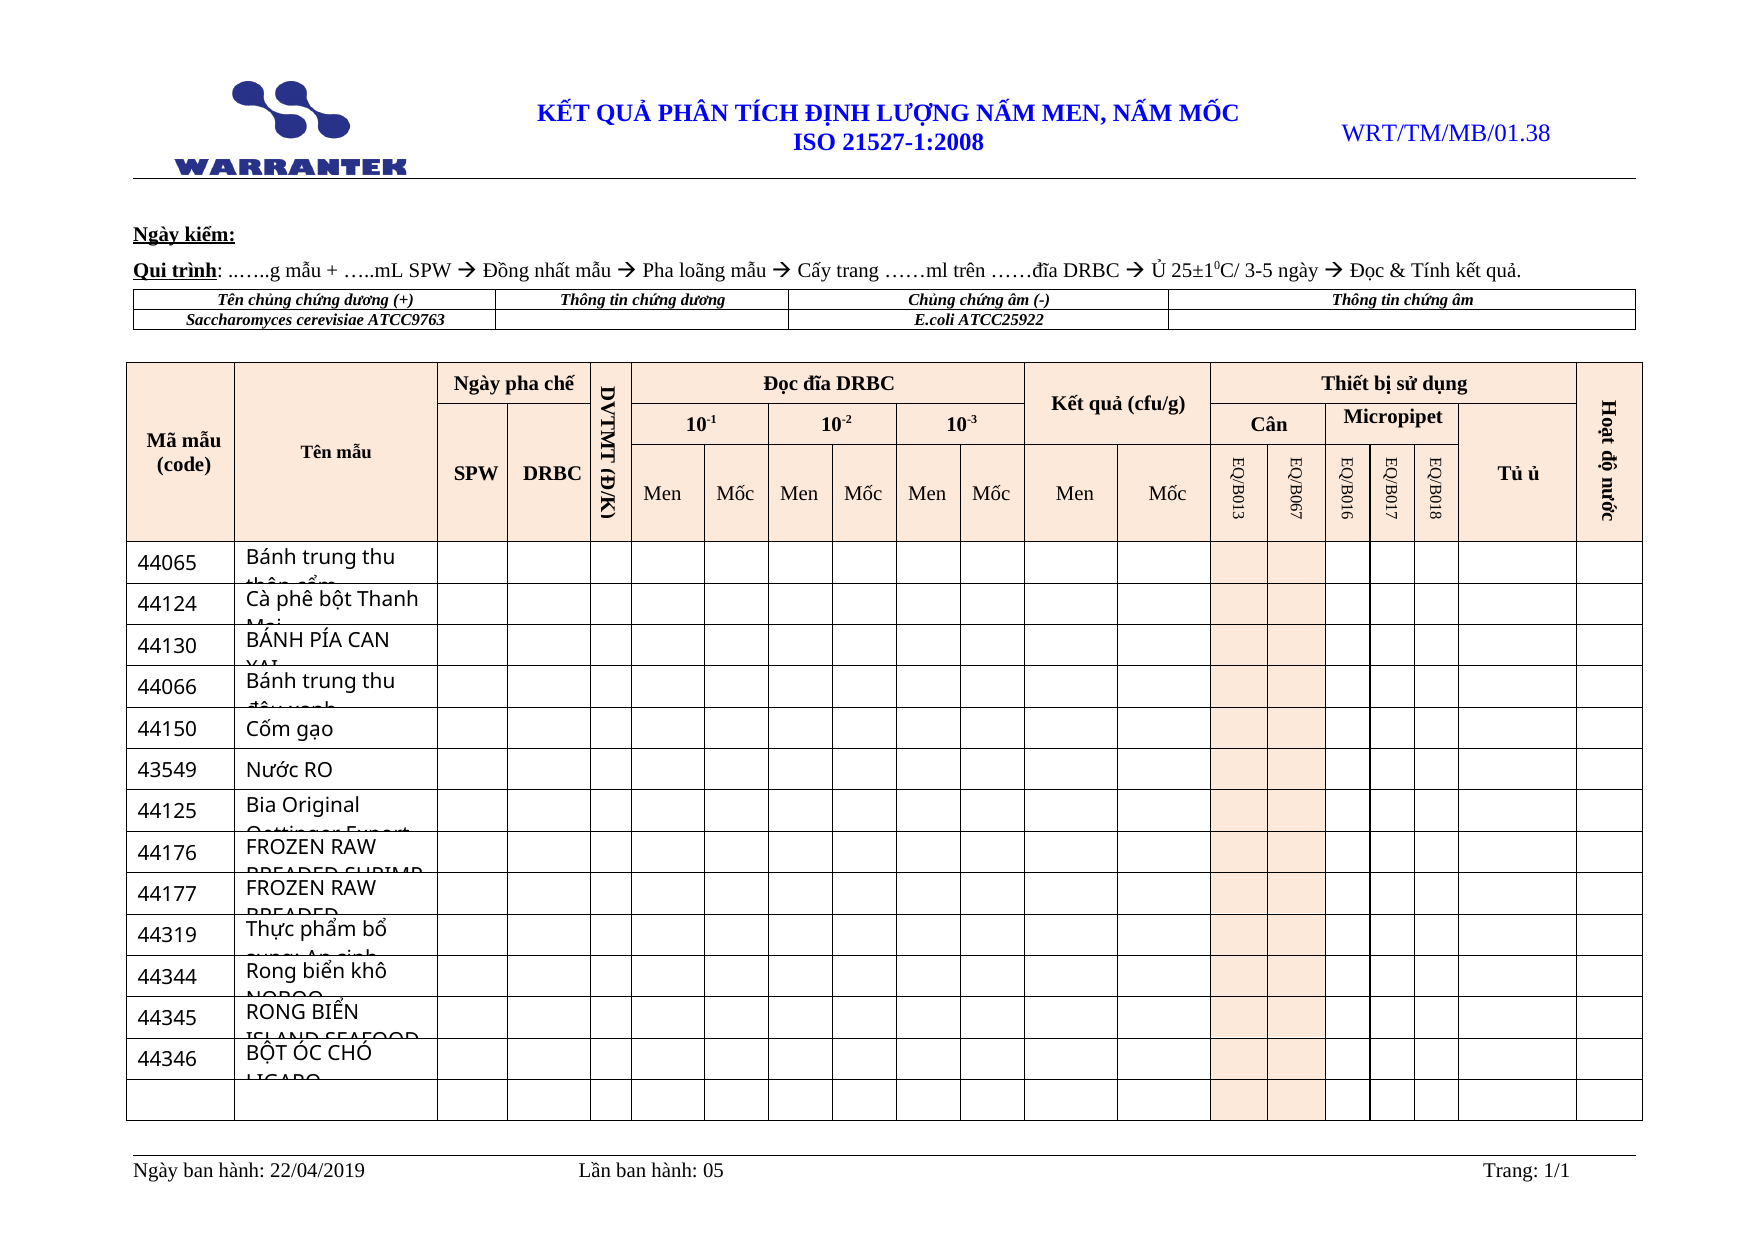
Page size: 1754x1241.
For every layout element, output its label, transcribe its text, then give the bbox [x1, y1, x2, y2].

table_cell [1268, 832, 1325, 872]
table_cell [833, 832, 896, 872]
table_cell Men [769, 445, 832, 541]
text Qui trình: ..…..g mẫu + …..mL SPW Đồng nhất mẫu Pha loãng mẫu Cấy trang ……ml trên ……đĩa DRBC Ủ 25±10C/ 3-5 ngày Đọc & Tính kết quả. [133, 258, 1637, 282]
text Ngày kiểm: [133, 222, 1636, 246]
table_cell [705, 666, 768, 707]
table_cell [632, 997, 704, 1037]
table_cell [1118, 915, 1210, 955]
table_cell [438, 625, 507, 665]
table_cell [1371, 956, 1414, 996]
table_cell [961, 997, 1024, 1037]
table_cell [1025, 666, 1117, 707]
table_cell [1415, 790, 1458, 831]
table_cell [591, 666, 631, 707]
table_cell [897, 956, 960, 996]
table_cell Cân [1211, 404, 1325, 444]
table_cell [1459, 997, 1576, 1037]
table_cell [1577, 832, 1642, 872]
table_cell [438, 956, 507, 996]
table_cell [897, 749, 960, 789]
table_cell [961, 708, 1024, 748]
table_cell E.coli ATCC25922 [789, 310, 1168, 329]
table_cell [632, 1080, 704, 1120]
table_cell [1118, 956, 1210, 996]
table_cell [1025, 873, 1117, 913]
table_cell [1268, 625, 1325, 665]
table_cell [961, 625, 1024, 665]
table_cell [1326, 666, 1369, 707]
table_cell [1211, 915, 1267, 955]
table_cell [833, 1039, 896, 1079]
table_cell [438, 666, 507, 707]
table_cell [1211, 873, 1267, 913]
table_cell [1459, 915, 1576, 955]
table_cell [591, 625, 631, 665]
table_cell [1211, 625, 1267, 665]
table_cell [632, 708, 704, 748]
table_cell [705, 956, 768, 996]
table_cell [438, 790, 507, 831]
table_cell [1118, 542, 1210, 583]
table_cell [1268, 790, 1325, 831]
table_cell BÁNH PÍA CAN XẠI [235, 625, 437, 665]
table_cell [897, 873, 960, 913]
table_cell [1415, 542, 1458, 583]
picture [174, 81, 407, 175]
table_cell [508, 956, 590, 996]
table_cell [897, 832, 960, 872]
table_cell [632, 666, 704, 707]
table_cell [833, 542, 896, 583]
table_cell [1025, 1039, 1117, 1079]
table_cell [1577, 708, 1642, 748]
table_cell [508, 584, 590, 624]
table_cell [438, 749, 507, 789]
table_cell Mốc [961, 445, 1024, 541]
table_cell [438, 832, 507, 872]
table_cell [632, 915, 704, 955]
table_cell [705, 625, 768, 665]
table_cell [1025, 542, 1117, 583]
table_cell [632, 956, 704, 996]
table_cell DRBC [508, 404, 590, 541]
table_cell BỘT ÓC CHÓ LIGARO [235, 1039, 437, 1079]
table_cell 44124 [127, 584, 234, 624]
table_cell [1211, 1039, 1267, 1079]
table_cell Bánh trung thu đậu xanh [235, 666, 437, 707]
table_cell Rong biển khô NOBOO [235, 956, 437, 996]
table_cell [1118, 708, 1210, 748]
table_cell EQ/B016 [1326, 445, 1369, 541]
table_cell [769, 584, 832, 624]
table_cell [1211, 708, 1267, 748]
table_cell [632, 873, 704, 913]
table_cell [508, 708, 590, 748]
table_cell [508, 1080, 590, 1120]
table_cell [769, 997, 832, 1037]
table_cell [1371, 915, 1414, 955]
table_cell [897, 790, 960, 831]
table_cell [1577, 790, 1642, 831]
table_cell [1371, 997, 1414, 1037]
table_cell [833, 997, 896, 1037]
table_cell [769, 915, 832, 955]
table_cell [769, 542, 832, 583]
table_cell [632, 584, 704, 624]
table_cell [897, 997, 960, 1037]
table_cell [897, 666, 960, 707]
table_cell 43549 [127, 749, 234, 789]
table_cell [1268, 542, 1325, 583]
table_cell [1211, 997, 1267, 1037]
table_cell [705, 997, 768, 1037]
table_cell [1577, 749, 1642, 789]
table_cell Mốc [1118, 445, 1210, 541]
table_cell [1577, 997, 1642, 1037]
table_cell [591, 915, 631, 955]
table_cell [1118, 1039, 1210, 1079]
table_cell [1415, 873, 1458, 913]
table_cell EQ/B018 [1415, 445, 1458, 541]
table_cell [769, 708, 832, 748]
table_cell [508, 915, 590, 955]
table_cell [1211, 832, 1267, 872]
table_cell [833, 666, 896, 707]
table_cell [1025, 708, 1117, 748]
table_cell [1371, 790, 1414, 831]
table_cell [1211, 956, 1267, 996]
table_cell 44130 [127, 625, 234, 665]
table_cell [1577, 625, 1642, 665]
table_cell Bia Original Oettinger Export [235, 790, 437, 831]
table_cell 44176 [127, 832, 234, 872]
table_cell [705, 873, 768, 913]
table_cell [897, 542, 960, 583]
table_cell [438, 1080, 507, 1120]
table_cell [1415, 956, 1458, 996]
table_cell [632, 542, 704, 583]
table_cell [1326, 915, 1369, 955]
table_cell [1326, 1039, 1369, 1079]
table_cell [1268, 915, 1325, 955]
table_cell [1459, 956, 1576, 996]
table_cell [1459, 708, 1576, 748]
table_cell [1268, 708, 1325, 748]
table_header Đọc đĩa DRBC [632, 363, 1024, 403]
table_header Thiết bị sử dụng [1211, 363, 1576, 403]
table_header Ngày pha chế [438, 363, 590, 403]
table_cell [1025, 997, 1117, 1037]
table_cell [591, 1039, 631, 1079]
table_cell [438, 997, 507, 1037]
table_cell [1371, 666, 1414, 707]
table_cell [438, 1039, 507, 1079]
table_cell [705, 749, 768, 789]
table_cell [1371, 749, 1414, 789]
table_cell [1415, 625, 1458, 665]
table_cell 44319 [127, 915, 234, 955]
table_header DVTMT (Đ/K) [591, 363, 631, 541]
table_cell [1025, 832, 1117, 872]
table_cell [1211, 790, 1267, 831]
table_cell 44125 [127, 790, 234, 831]
table_cell [1577, 584, 1642, 624]
table_cell [1415, 666, 1458, 707]
table_cell 44346 [127, 1039, 234, 1079]
table_cell [1025, 749, 1117, 789]
table_cell [961, 873, 1024, 913]
table_cell Tủ ủ [1459, 404, 1576, 541]
table_cell [833, 749, 896, 789]
table_cell [632, 790, 704, 831]
table_cell [1118, 790, 1210, 831]
table_cell [961, 584, 1024, 624]
table_cell [1268, 1080, 1325, 1120]
table_cell [1459, 584, 1576, 624]
table_cell [1371, 542, 1414, 583]
table_cell 44150 [127, 708, 234, 748]
table_cell 44345 [127, 997, 234, 1037]
table_cell [508, 749, 590, 789]
table_cell [632, 625, 704, 665]
table_cell Mốc [705, 445, 768, 541]
table_cell Thực phẩm bổ sung: An sinh thảo [235, 915, 437, 955]
table_cell [1268, 997, 1325, 1037]
table_cell [508, 542, 590, 583]
table_cell [705, 832, 768, 872]
table_cell [1577, 1080, 1642, 1120]
table_cell [1169, 310, 1635, 329]
table_cell [1025, 790, 1117, 831]
table_cell [1371, 708, 1414, 748]
table_cell [1415, 749, 1458, 789]
table_cell [438, 584, 507, 624]
table_cell [1577, 915, 1642, 955]
table_cell [1371, 584, 1414, 624]
table_cell Men [897, 445, 960, 541]
table_cell [632, 749, 704, 789]
table_cell [1268, 873, 1325, 913]
table_cell [1577, 873, 1642, 913]
table_cell [1118, 997, 1210, 1037]
table_cell [705, 542, 768, 583]
table_cell [1025, 584, 1117, 624]
table_cell [508, 832, 590, 872]
table_cell [769, 790, 832, 831]
table_cell [508, 666, 590, 707]
table_cell [1459, 873, 1576, 913]
table_cell [833, 708, 896, 748]
table_cell [1459, 1080, 1576, 1120]
table_cell [1118, 584, 1210, 624]
table_cell [833, 915, 896, 955]
table_cell [1415, 1080, 1458, 1120]
table_cell [833, 1080, 896, 1120]
table_cell FROZEN RAW BREADED SHRIMP 12G NSX: 28/08/2018 [235, 832, 437, 872]
table_cell Cà phê bột Thanh Mai [235, 584, 437, 624]
table_cell [1326, 584, 1369, 624]
table_cell RONG BIỂN ISLAND SEAFOOD [235, 997, 437, 1037]
table_cell [1577, 542, 1642, 583]
table_cell Bánh trung thu thập cẩm [235, 542, 437, 583]
table_cell [769, 1080, 832, 1120]
table_cell [705, 1039, 768, 1079]
table_cell [1577, 666, 1642, 707]
table_cell 44065 [127, 542, 234, 583]
table_cell [1326, 997, 1369, 1037]
table_cell [1577, 956, 1642, 996]
table_cell [1577, 1039, 1642, 1079]
table_cell [235, 1080, 437, 1120]
table_cell [961, 1039, 1024, 1079]
table_cell [1326, 542, 1369, 583]
table_cell [961, 749, 1024, 789]
table_cell 10-2 [769, 404, 896, 444]
table_cell [1118, 625, 1210, 665]
table_cell Nước RO [235, 749, 437, 789]
table_cell 10-3 [897, 404, 1024, 444]
table_cell [591, 956, 631, 996]
table_cell [1371, 873, 1414, 913]
table_cell [1326, 625, 1369, 665]
table_cell [1211, 542, 1267, 583]
table_cell [961, 832, 1024, 872]
table_cell [591, 584, 631, 624]
table_cell [961, 1080, 1024, 1120]
table_cell [1326, 1080, 1369, 1120]
table_cell [1326, 749, 1369, 789]
table_cell [1118, 1080, 1210, 1120]
table_cell [833, 625, 896, 665]
table_header Thông tin chứng dương [496, 290, 788, 309]
table_cell [438, 542, 507, 583]
table_cell [1415, 997, 1458, 1037]
table_cell [1211, 666, 1267, 707]
table_cell [632, 1039, 704, 1079]
table_cell [1459, 832, 1576, 872]
table_header Thông tin chứng âm [1169, 290, 1635, 309]
table_cell [769, 666, 832, 707]
table_cell [1326, 956, 1369, 996]
table_cell [591, 832, 631, 872]
table_cell Micropipet [1326, 404, 1458, 444]
table_cell [897, 1080, 960, 1120]
table_cell Men [1025, 445, 1117, 541]
table_cell [591, 1080, 631, 1120]
table_cell [1371, 1039, 1414, 1079]
table_cell [833, 584, 896, 624]
table_cell [438, 915, 507, 955]
table_cell [961, 915, 1024, 955]
table_cell [1211, 749, 1267, 789]
table_cell [1025, 915, 1117, 955]
table_cell [438, 708, 507, 748]
table_cell [769, 625, 832, 665]
table_cell [1268, 1039, 1325, 1079]
table_cell [591, 749, 631, 789]
table_cell [1459, 749, 1576, 789]
table_cell [1211, 1080, 1267, 1120]
table_cell [1118, 832, 1210, 872]
table_cell [127, 1080, 234, 1120]
table_cell [961, 790, 1024, 831]
table_cell [591, 873, 631, 913]
table_cell [897, 1039, 960, 1079]
table_cell [961, 956, 1024, 996]
table_cell [833, 956, 896, 996]
table_cell [769, 832, 832, 872]
table_cell [705, 915, 768, 955]
table_cell 44066 [127, 666, 234, 707]
table_cell 44344 [127, 956, 234, 996]
table_header Mã mẫu (code) [127, 363, 234, 541]
table_cell 44177 [127, 873, 234, 913]
table_cell [1415, 915, 1458, 955]
table_cell [1326, 873, 1369, 913]
table_cell [705, 1080, 768, 1120]
table_cell [1118, 749, 1210, 789]
table_cell [1025, 956, 1117, 996]
table_cell [1268, 666, 1325, 707]
table_cell [961, 542, 1024, 583]
table_cell [632, 832, 704, 872]
table_cell [508, 873, 590, 913]
table_cell [1326, 832, 1369, 872]
table_cell [1268, 956, 1325, 996]
table_cell [1415, 584, 1458, 624]
table_cell [438, 873, 507, 913]
table_cell [1371, 1080, 1414, 1120]
table_cell [496, 310, 788, 329]
table_cell EQ/B067 [1268, 445, 1325, 541]
table_cell [833, 873, 896, 913]
table_cell [769, 1039, 832, 1079]
table_cell EQ/B013 [1211, 445, 1267, 541]
table_cell [769, 956, 832, 996]
table_cell [1459, 666, 1576, 707]
table_cell [1118, 873, 1210, 913]
table_cell SPW [438, 404, 507, 541]
table_cell [961, 666, 1024, 707]
table_cell [1459, 1039, 1576, 1079]
table_cell [833, 790, 896, 831]
table_cell [705, 708, 768, 748]
table_header Chủng chứng âm (-) [789, 290, 1168, 309]
table_cell [705, 584, 768, 624]
table_cell [508, 1039, 590, 1079]
table_header Hoạt độ nước [1577, 363, 1642, 541]
table_cell [1459, 625, 1576, 665]
table_cell [508, 790, 590, 831]
table_cell Mốc [833, 445, 896, 541]
table_cell FROZEN RAW BREADED CRUMBBLEND, CORN FLAKE POPCORN SHRIMP 15G NSX: 28/08/2018 [235, 873, 437, 913]
table_cell [1268, 749, 1325, 789]
table_cell [591, 708, 631, 748]
table_cell Cốm gạo [235, 708, 437, 748]
table_cell [897, 584, 960, 624]
table_cell [1025, 1080, 1117, 1120]
table_cell [1415, 708, 1458, 748]
table_cell [1371, 832, 1414, 872]
table_cell [1326, 790, 1369, 831]
table_cell [591, 997, 631, 1037]
table_cell [705, 790, 768, 831]
table_cell [591, 790, 631, 831]
table_cell [1459, 790, 1576, 831]
table_cell [1268, 584, 1325, 624]
table_cell [508, 625, 590, 665]
table_cell [1326, 708, 1369, 748]
table_cell [1211, 584, 1267, 624]
table_cell Men [632, 445, 704, 541]
table_cell [1415, 1039, 1458, 1079]
table_cell [1025, 625, 1117, 665]
table_header Tên mẫu [235, 363, 437, 541]
table_cell [508, 997, 590, 1037]
table_cell [769, 873, 832, 913]
table_cell [1371, 625, 1414, 665]
table_cell EQ/B017 [1371, 445, 1414, 541]
table_cell Saccharomyces cerevisiae ATCC9763 [134, 310, 495, 329]
table_cell [1415, 832, 1458, 872]
table_cell 10-1 [632, 404, 768, 444]
table_header Kết quả (cfu/g) [1025, 363, 1210, 444]
table_cell [897, 708, 960, 748]
table_cell [897, 625, 960, 665]
table_cell [1459, 542, 1576, 583]
table_cell [769, 749, 832, 789]
table_cell [1118, 666, 1210, 707]
table_cell [591, 542, 631, 583]
table_header Tên chủng chứng dương (+) [134, 290, 495, 309]
table_cell [897, 915, 960, 955]
